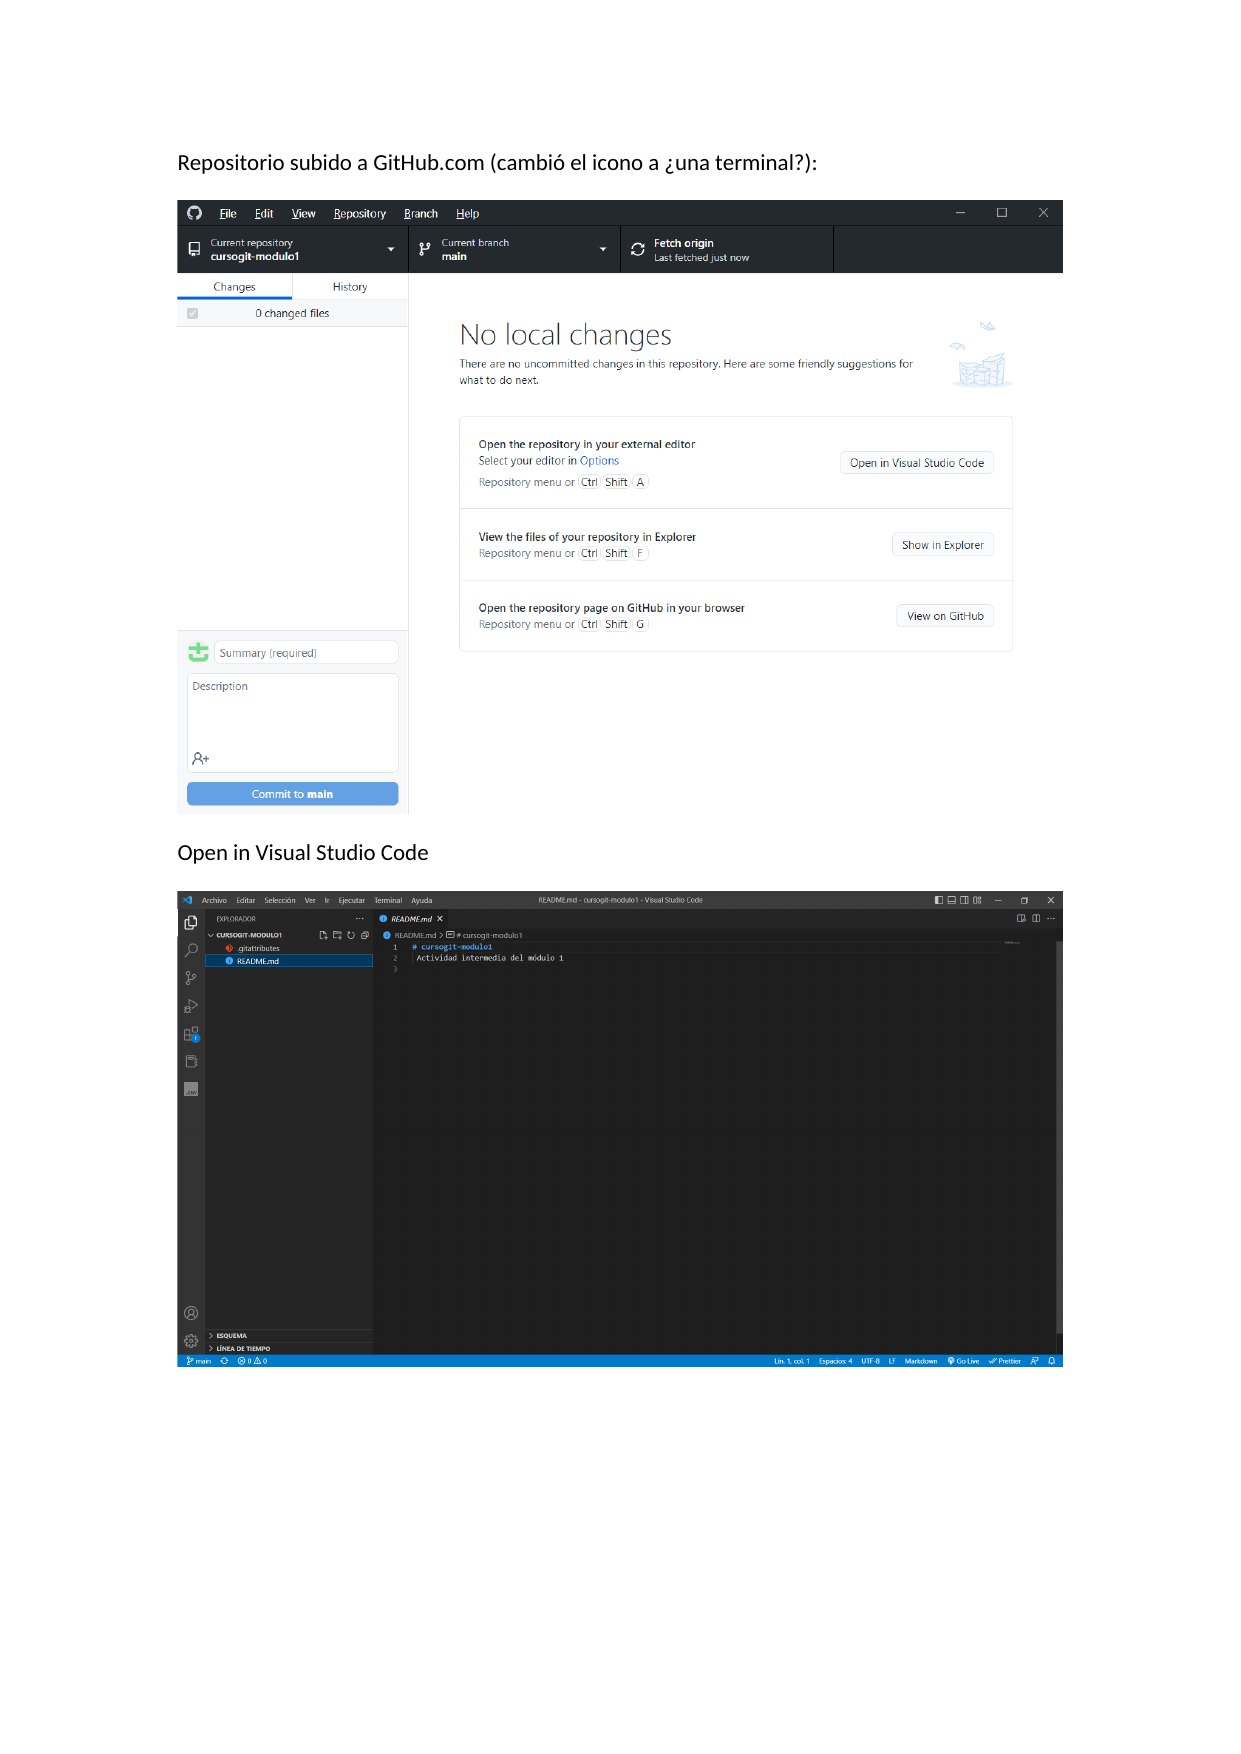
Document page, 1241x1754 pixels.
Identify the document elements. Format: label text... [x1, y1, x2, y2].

picture [177, 200, 1063, 814]
picture [177, 891, 1063, 1367]
text Repositorio subido a GitHub.com (cambió el icono a ¿una terminal?): [177, 148, 1063, 176]
text Open in Visual Studio Code [177, 838, 1063, 866]
